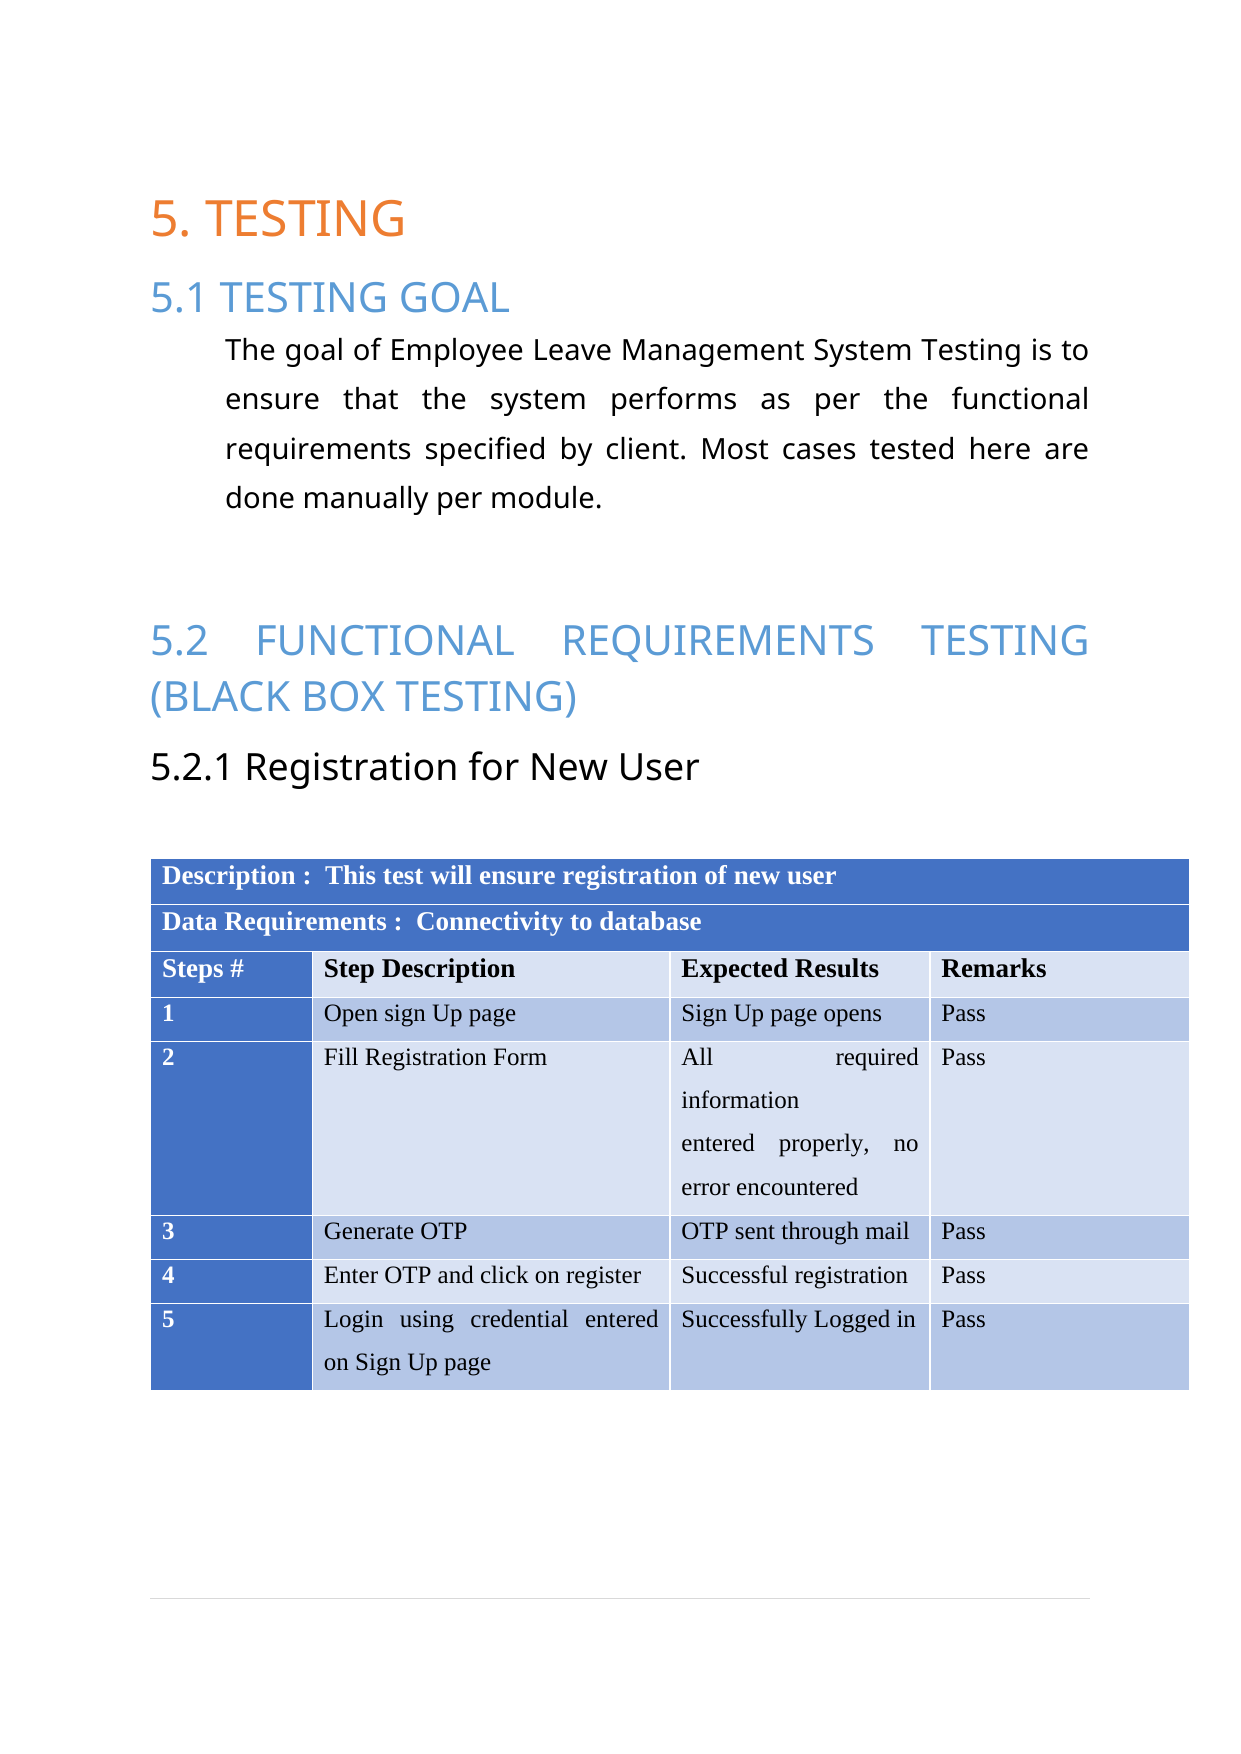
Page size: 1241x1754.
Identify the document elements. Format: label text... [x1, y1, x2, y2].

table_cell 1 [151, 998, 312, 1041]
table_cell Fill Registration Form [313, 1042, 669, 1215]
subtitle 5.2.1 Registration for New User [150, 741, 1090, 792]
table_cell 2 [151, 1042, 312, 1215]
table_cell Data Requirements : Connectivity to database [151, 905, 1189, 951]
table_cell 3 [151, 1216, 312, 1259]
subtitle 5.2 FUNCTIONAL REQUIREMENTS TESTING (BLACK BOX TESTING) [150, 610, 1090, 724]
table_cell All required information entered properly, no error encountered [671, 1042, 929, 1215]
table_cell Pass [931, 1260, 1189, 1303]
table_cell Step Description [313, 952, 669, 997]
table_cell OTP sent through mail [671, 1216, 929, 1259]
table_cell Pass [931, 1304, 1189, 1390]
text The goal of Employee Leave Management System Testing is to ensure that the system performs as per the functional requirements specified by client. Most cases tested here are done manually per module. [225, 329, 1090, 517]
table_cell Pass [931, 1216, 1189, 1259]
table_header Description : This test will ensure registration of new user [151, 859, 1189, 904]
subtitle 5. TESTING [150, 183, 1090, 251]
table_cell Steps # [151, 952, 312, 997]
table_cell Pass [931, 998, 1189, 1041]
table_cell Successfully Logged in [671, 1304, 929, 1390]
table_cell Enter OTP and click on register [313, 1260, 669, 1303]
subtitle 5.1 TESTING GOAL [150, 268, 1090, 325]
table_cell Remarks [931, 952, 1189, 997]
table_cell Generate OTP [313, 1216, 669, 1259]
table_cell 5 [151, 1304, 312, 1390]
table_cell 4 [151, 1260, 312, 1303]
table_cell Expected Results [671, 952, 929, 997]
table_cell Successful registration [671, 1260, 929, 1303]
table_cell Pass [931, 1042, 1189, 1215]
table_cell Sign Up page opens [671, 998, 929, 1041]
table_cell Open sign Up page [313, 998, 669, 1041]
table_cell Login using credential entered on Sign Up page [313, 1304, 669, 1390]
